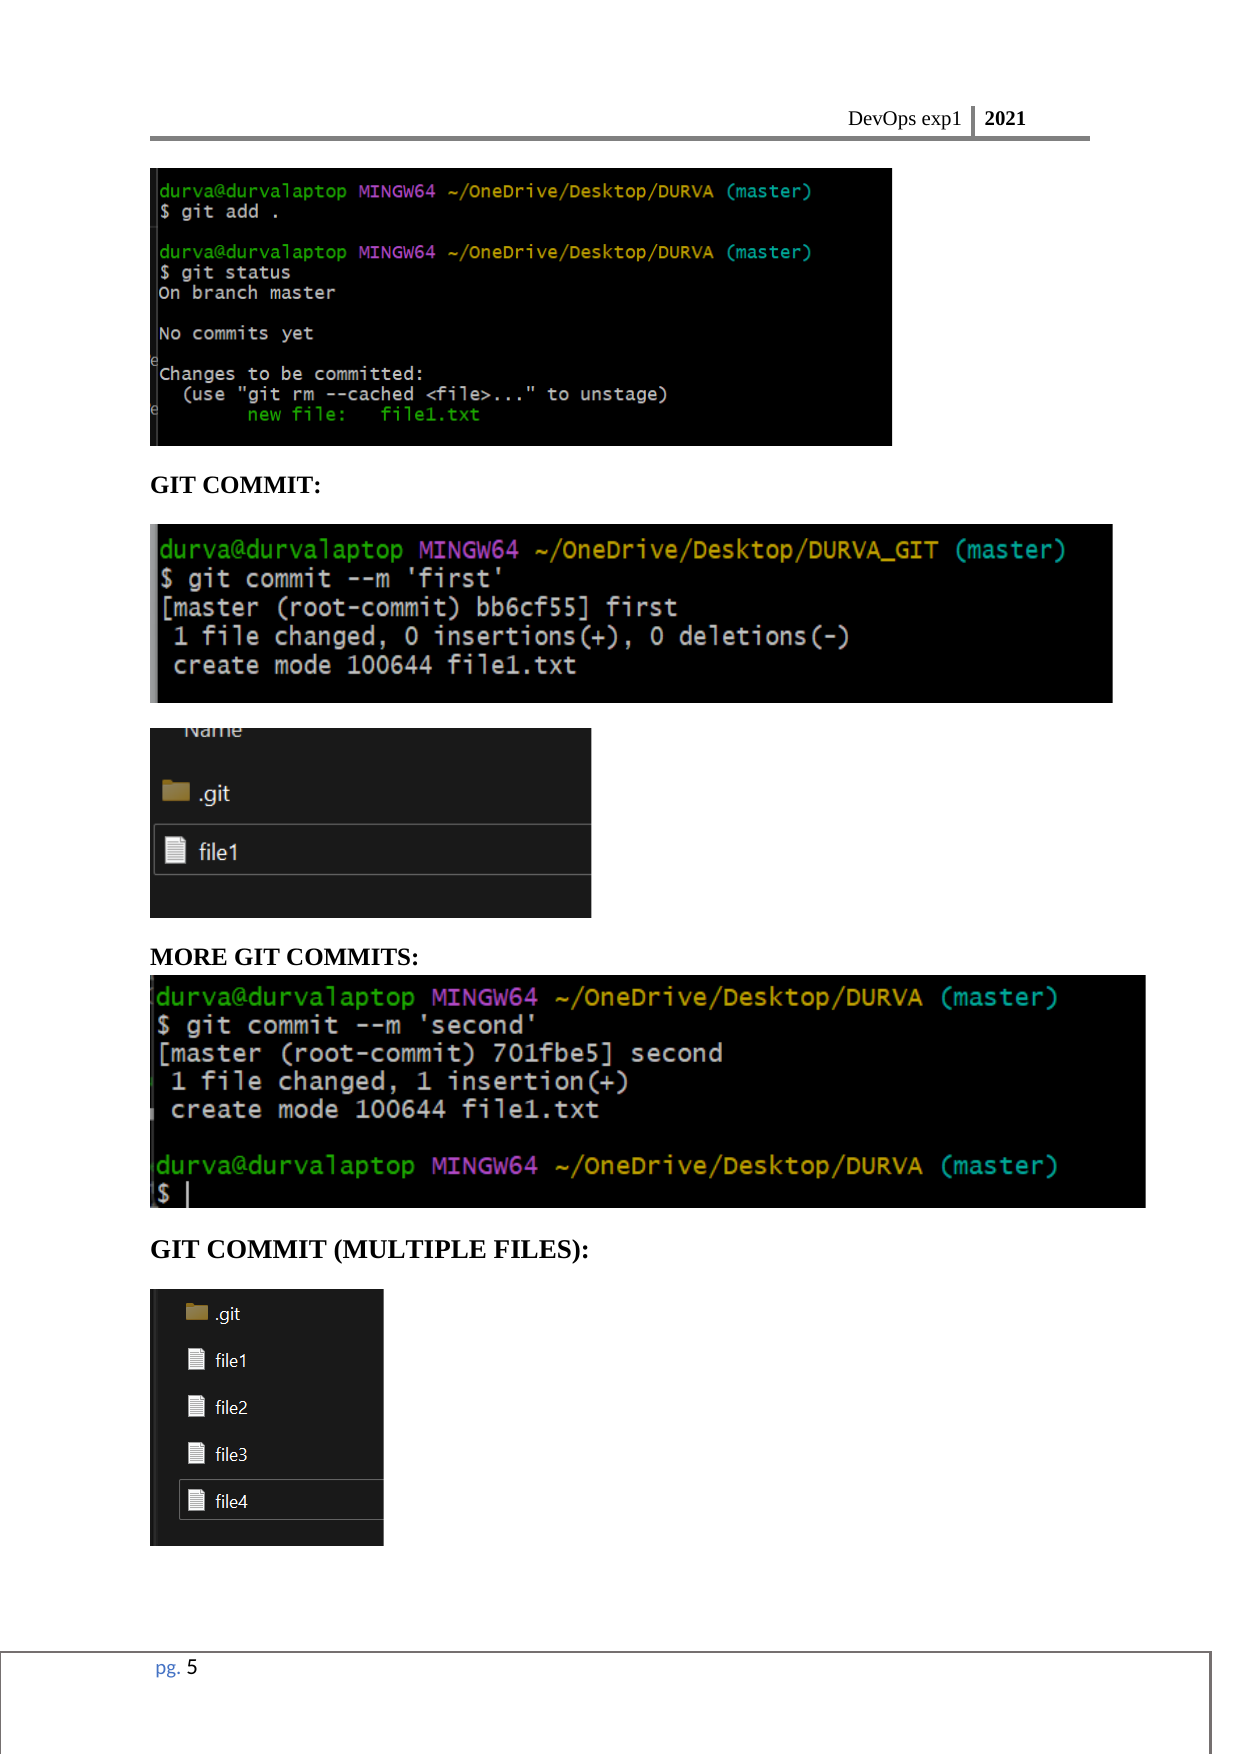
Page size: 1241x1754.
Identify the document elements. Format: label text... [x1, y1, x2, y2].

picture [150, 1289, 384, 1546]
text MORE GIT COMMITS: [150, 942, 1090, 975]
text GIT COMMIT: [150, 470, 1090, 499]
picture [150, 728, 592, 918]
text GIT COMMIT (MULTIPLE FILES): [150, 1233, 1090, 1264]
picture [150, 975, 1146, 1208]
picture [150, 168, 893, 446]
picture [150, 524, 1113, 703]
